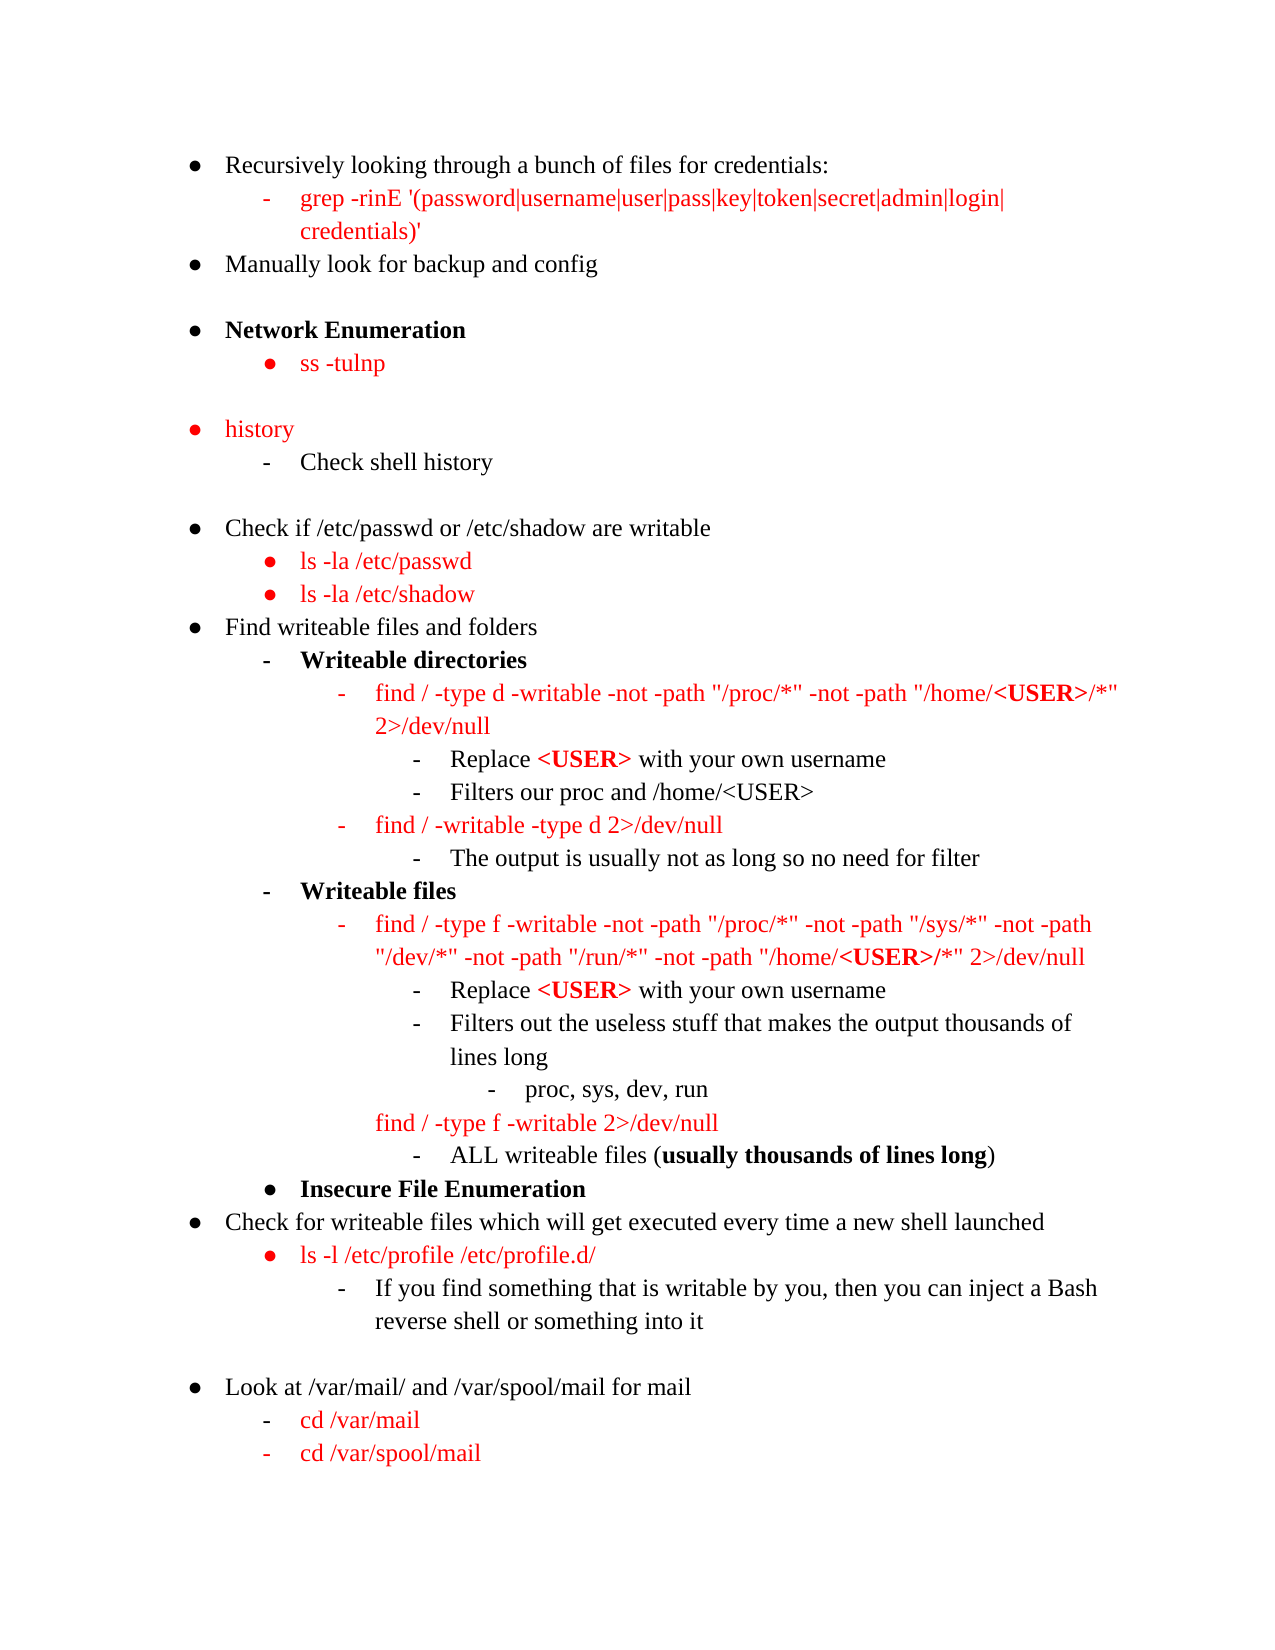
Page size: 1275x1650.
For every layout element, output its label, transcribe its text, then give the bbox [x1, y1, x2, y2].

list ss -tulnp [262, 348, 1125, 377]
list Replace <USER> with your own username [412, 744, 1125, 773]
list cd /var/mail [262, 1405, 1125, 1433]
list cd /var/spool/mail [262, 1438, 1125, 1467]
list Replace <USER> with your own username [412, 976, 1125, 1004]
list ls -la /etc/shadow [262, 579, 1125, 608]
list Find writeable files and folders [187, 612, 1125, 641]
list If you find something that is writable by you, then you can inject a Bash reverse shell or something into it [337, 1273, 1125, 1334]
list Insecure File Enumeration [262, 1174, 1125, 1202]
list Check for writeable files which will get executed every time a new shell launched [187, 1207, 1125, 1235]
list Filters out the useless stuff that makes the output thousands of lines long [412, 1008, 1125, 1070]
list Writeable files [262, 876, 1125, 905]
list Recursively looking through a bunch of files for credentials: [187, 150, 1125, 179]
list ALL writeable files (usually thousands of lines long) [412, 1141, 1125, 1169]
list Network Enumeration [187, 315, 1125, 344]
list The output is usually not as long so no need for filter [412, 843, 1125, 872]
list ls -l /etc/profile /etc/profile.d/ [262, 1240, 1125, 1268]
list find / -type d -writable -not -path "/proc/*" -not -path "/home/<USER>/*" 2>/dev/null [337, 678, 1125, 740]
list Filters our proc and /home/<USER> [412, 777, 1125, 806]
list Writeable directories [262, 645, 1125, 674]
list Look at /var/mail/ and /var/spool/mail for mail [187, 1372, 1125, 1401]
list Manually look for backup and config [187, 249, 1125, 278]
list find / -type f -writable -not -path "/proc/*" -not -path "/sys/*" -not -path "/dev/*" -not -path "/run/*" -not -path "/home/<USER>/*" 2>/dev/null [337, 909, 1125, 971]
list ls -la /etc/passwd [262, 546, 1125, 575]
list Check if /etc/passwd or /etc/shadow are writable [187, 513, 1125, 542]
list proc, sys, dev, run [487, 1074, 1125, 1103]
list Check shell history [262, 447, 1125, 476]
text find / -type f -writable 2>/dev/null [375, 1108, 1125, 1136]
list grep -rinE '(password|username|user|pass|key|token|secret|admin|login|credentials)' [262, 183, 1125, 245]
list history [187, 414, 1125, 443]
list find / -writable -type d 2>/dev/null [337, 810, 1125, 839]
